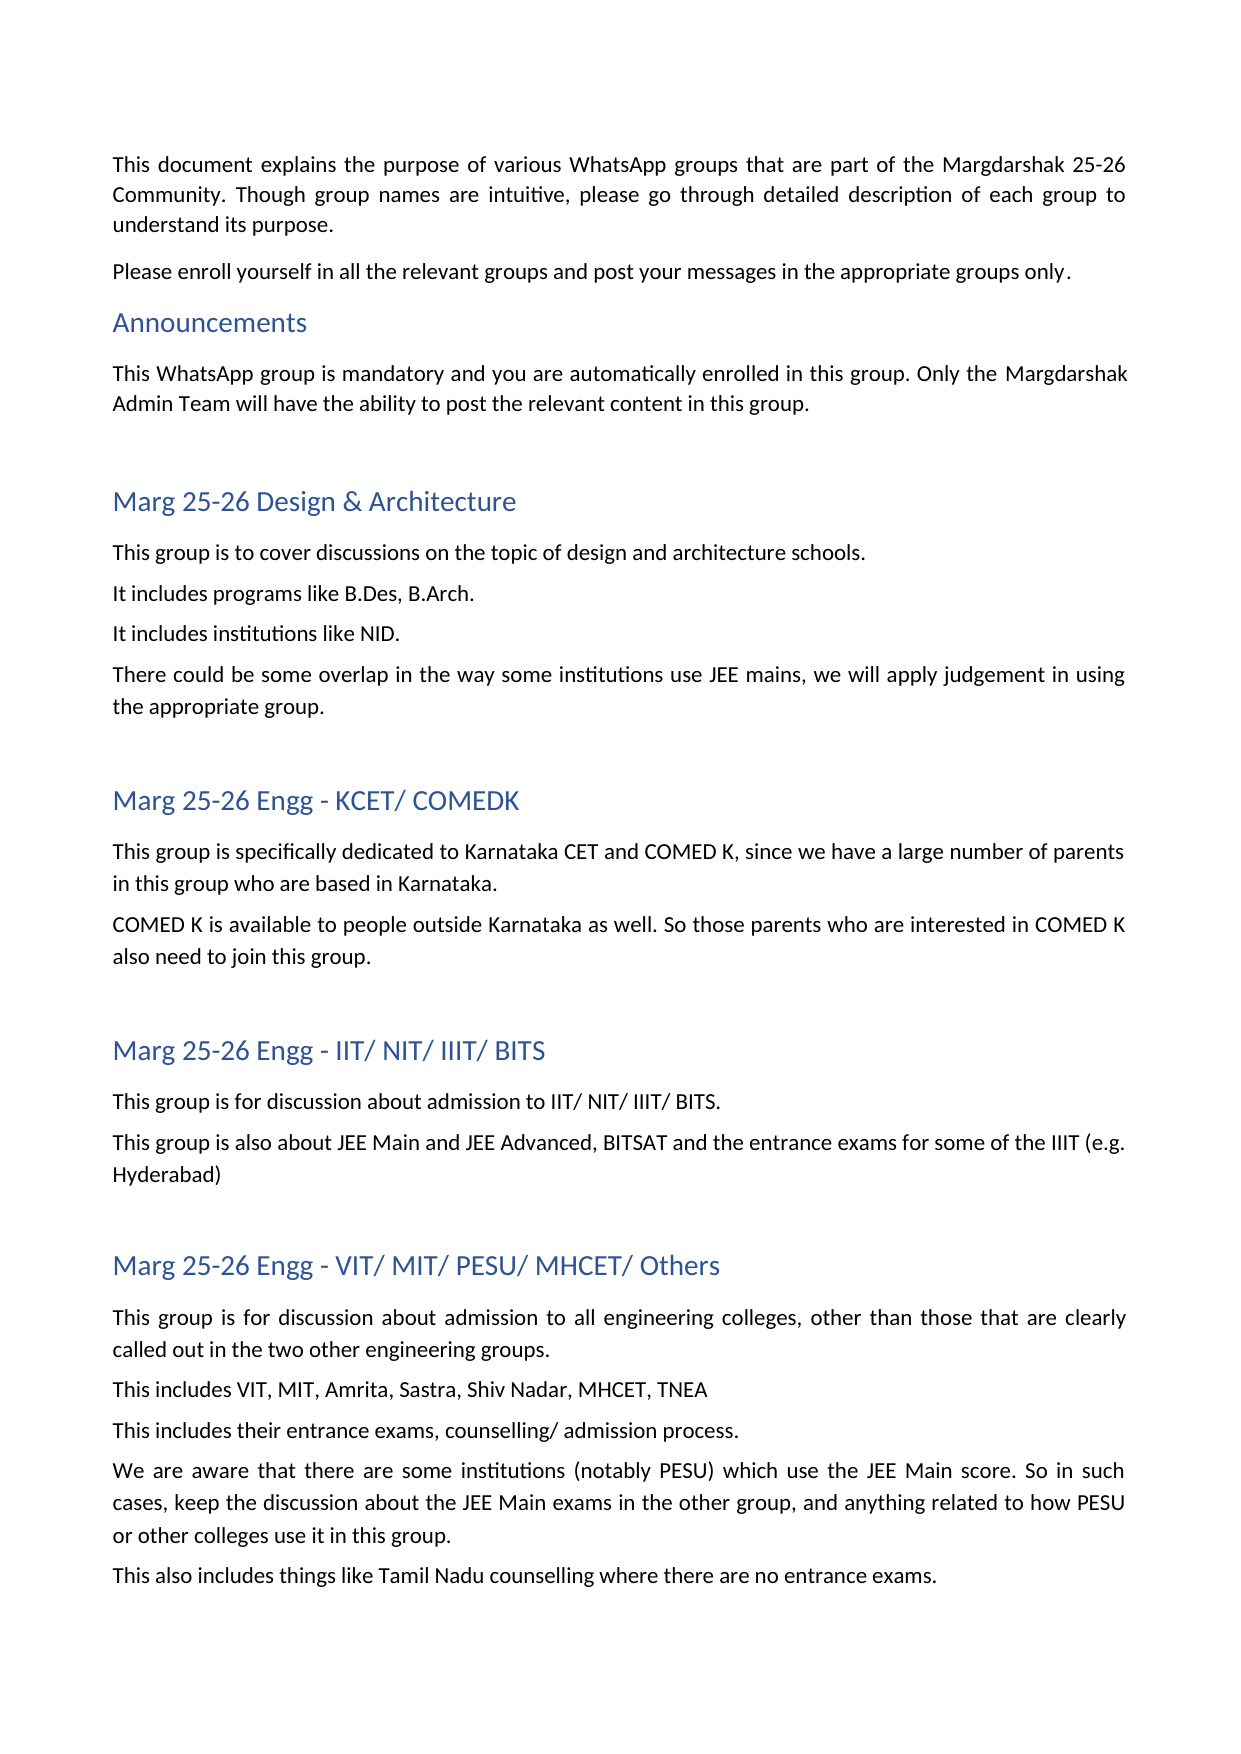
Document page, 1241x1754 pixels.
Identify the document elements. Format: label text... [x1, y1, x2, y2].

text Announcements [112, 304, 1128, 340]
text We are aware that there are some institutions (notably PESU) which use the JEE Main score. So in such cases, keep the discussion about the JEE Main exams in the other group, and anything related to how PESU or other colleges use it in this group. [112, 1456, 1128, 1549]
text This group is for discussion about admission to all engineering colleges, other than those that are clearly called out in the two other engineering groups. [112, 1303, 1128, 1363]
text It includes programs like B.Des, B.Arch. [112, 579, 1128, 607]
text This document explains the purpose of various WhatsApp groups that are part of the Margdarshak 25-26 Community. Though group names are intuitive, please go through detailed description of each group to understand its purpose. [112, 150, 1128, 238]
text Please enroll yourself in all the relevant groups and post your messages in the appropriate groups only. [112, 257, 1128, 285]
text This also includes things like Tamil Nadu counselling where there are no entrance exams. [112, 1561, 1128, 1589]
text It includes institutions like NID. [112, 619, 1128, 647]
text Marg 25-26 Engg - IIT/ NIT/ IIIT/ BITS [112, 1032, 1128, 1068]
text This group is to cover discussions on the topic of design and architecture schools. [112, 538, 1128, 566]
text Marg 25-26 Design & Architecture [112, 483, 1128, 519]
text There could be some overlap in the way some institutions use JEE mains, we will apply judgement in using the appropriate group. [112, 660, 1128, 720]
text This group is for discussion about admission to IIT/ NIT/ IIIT/ BITS. [112, 1087, 1128, 1115]
text COMED K is available to people outside Karnataka as well. So those parents who are interested in COMED K also need to join this group. [112, 910, 1128, 970]
text Marg 25-26 Engg - KCET/ COMEDK [112, 782, 1128, 818]
text Marg 25-26 Engg - VIT/ MIT/ PESU/ MHCET/ Others [112, 1247, 1128, 1283]
text This group is also about JEE Main and JEE Advanced, BITSAT and the entrance exams for some of the IIIT (e.g. Hyderabad) [112, 1128, 1128, 1188]
text This includes VIT, MIT, Amrita, Sastra, Shiv Nadar, MHCET, TNEA [112, 1375, 1128, 1403]
text This group is specifically dedicated to Karnataka CET and COMED K, since we have a large number of parents in this group who are based in Karnataka. [112, 837, 1128, 897]
text This WhatsApp group is mandatory and you are automatically enrolled in this group. Only the Margdarshak Admin Team will have the ability to post the relevant content in this group. [112, 359, 1128, 417]
text This includes their entrance exams, counselling/ admission process. [112, 1416, 1128, 1444]
